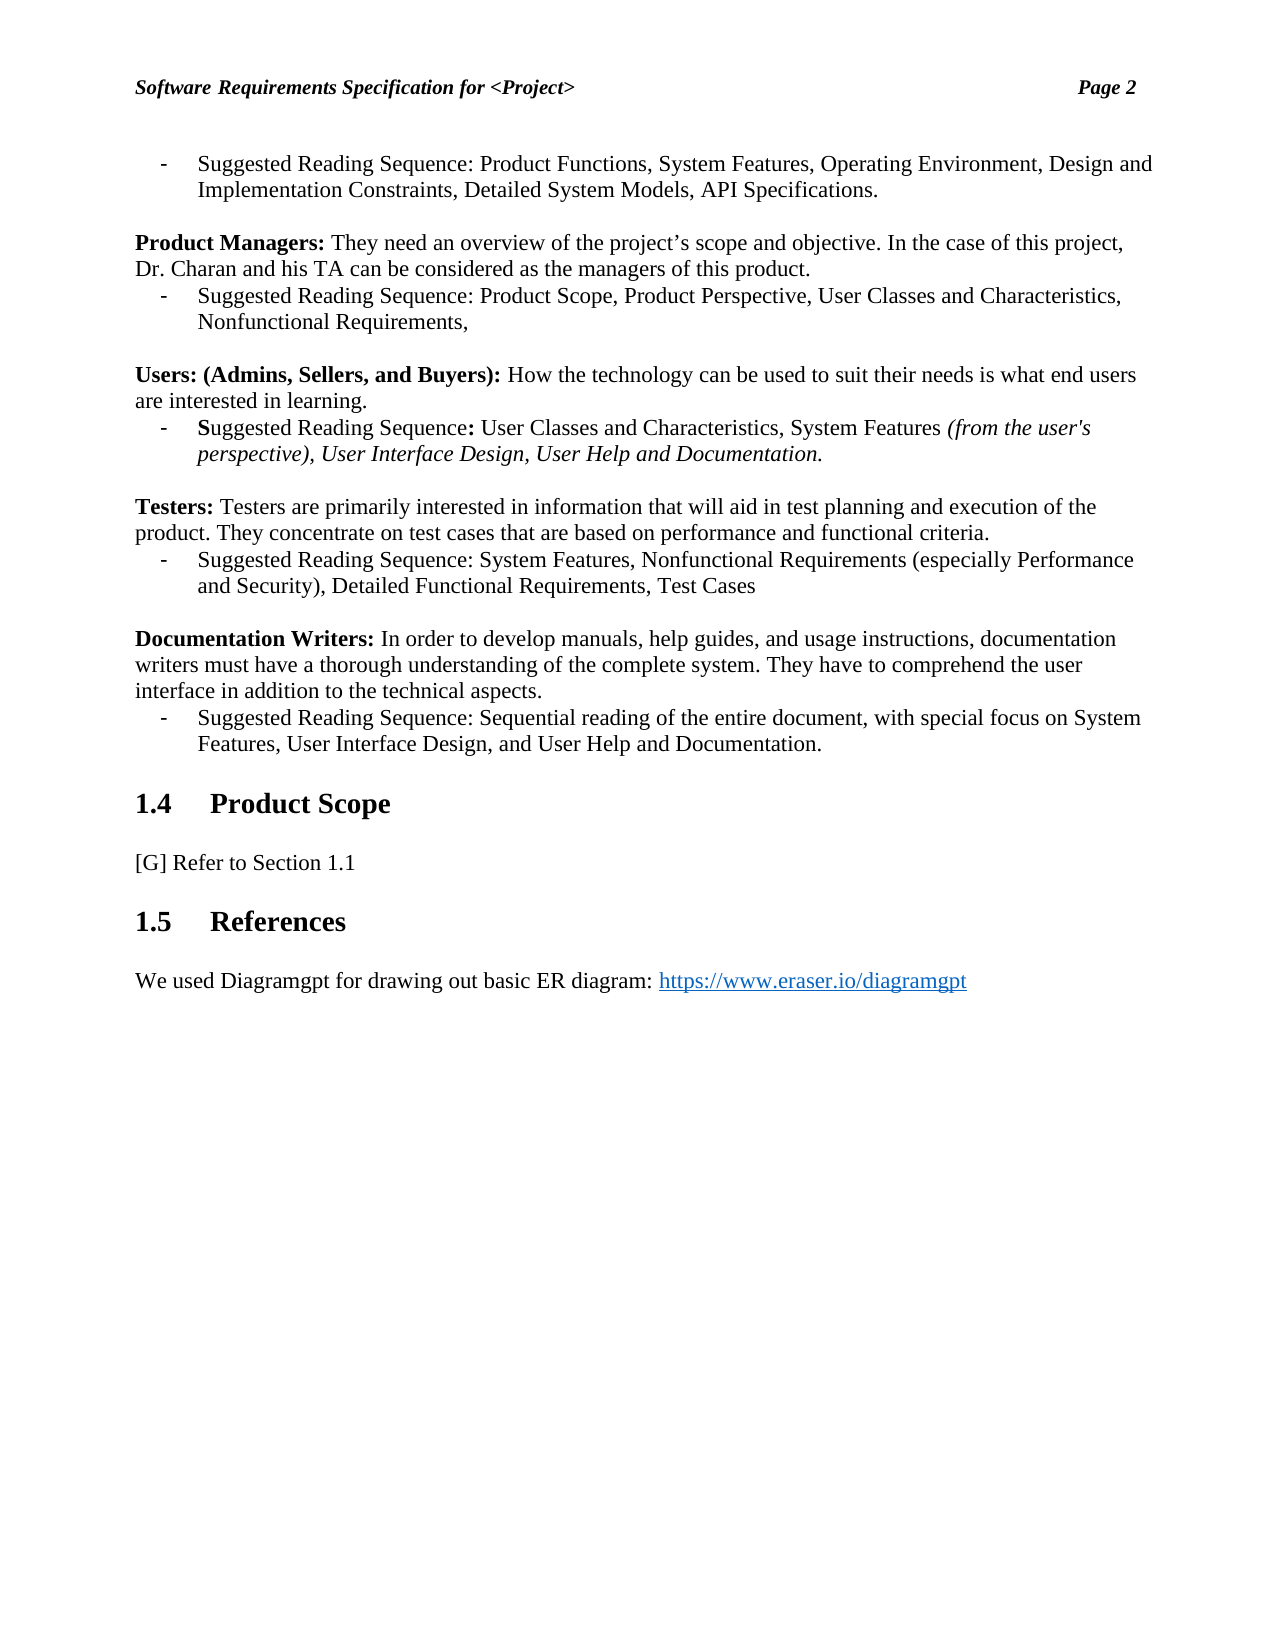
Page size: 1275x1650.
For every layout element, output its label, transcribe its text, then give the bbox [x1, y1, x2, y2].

list Suggested Reading Sequence: Product Functions, System Features, Operating Environment, Design and Implementation Constraints, Detailed System Models, API Specifications. [160, 150, 1157, 203]
text Product Managers: They need an overview of the project’s scope and objective. In the case of this project, Dr. Charan and his TA can be considered as the managers of this product. [135, 229, 1157, 282]
text Testers: Testers are primarily interested in information that will aid in test planning and execution of the product. They concentrate on test cases that are based on performance and functional criteria. [135, 493, 1157, 546]
list Suggested Reading Sequence: Product Scope, Product Perspective, User Classes and Characteristics, Nonfunctional Requirements, [160, 282, 1157, 335]
subtitle References [135, 904, 1157, 938]
text Documentation Writers: In order to develop manuals, help guides, and usage instructions, documentation writers must have a thorough understanding of the complete system. They have to comprehend the user interface in addition to the technical aspects. [135, 625, 1157, 704]
list Suggested Reading Sequence: Sequential reading of the entire document, with special focus on System Features, User Interface Design, and User Help and Documentation. [160, 704, 1157, 757]
text [G] Refer to Section 1.1 [135, 848, 1157, 875]
text We used Diagramgpt for drawing out basic ER diagram: https://www.eraser.io/diagramgpt [135, 967, 1157, 993]
text Users: (Admins, Sellers, and Buyers): How the technology can be used to suit their needs is what end users are interested in learning. [135, 361, 1157, 414]
subtitle Product Scope [135, 786, 1157, 819]
list Suggested Reading Sequence: User Classes and Characteristics, System Features (from the user's perspective), User Interface Design, User Help and Documentation. [160, 414, 1157, 467]
list Suggested Reading Sequence: System Features, Nonfunctional Requirements (especially Performance and Security), Detailed Functional Requirements, Test Cases [160, 546, 1157, 598]
